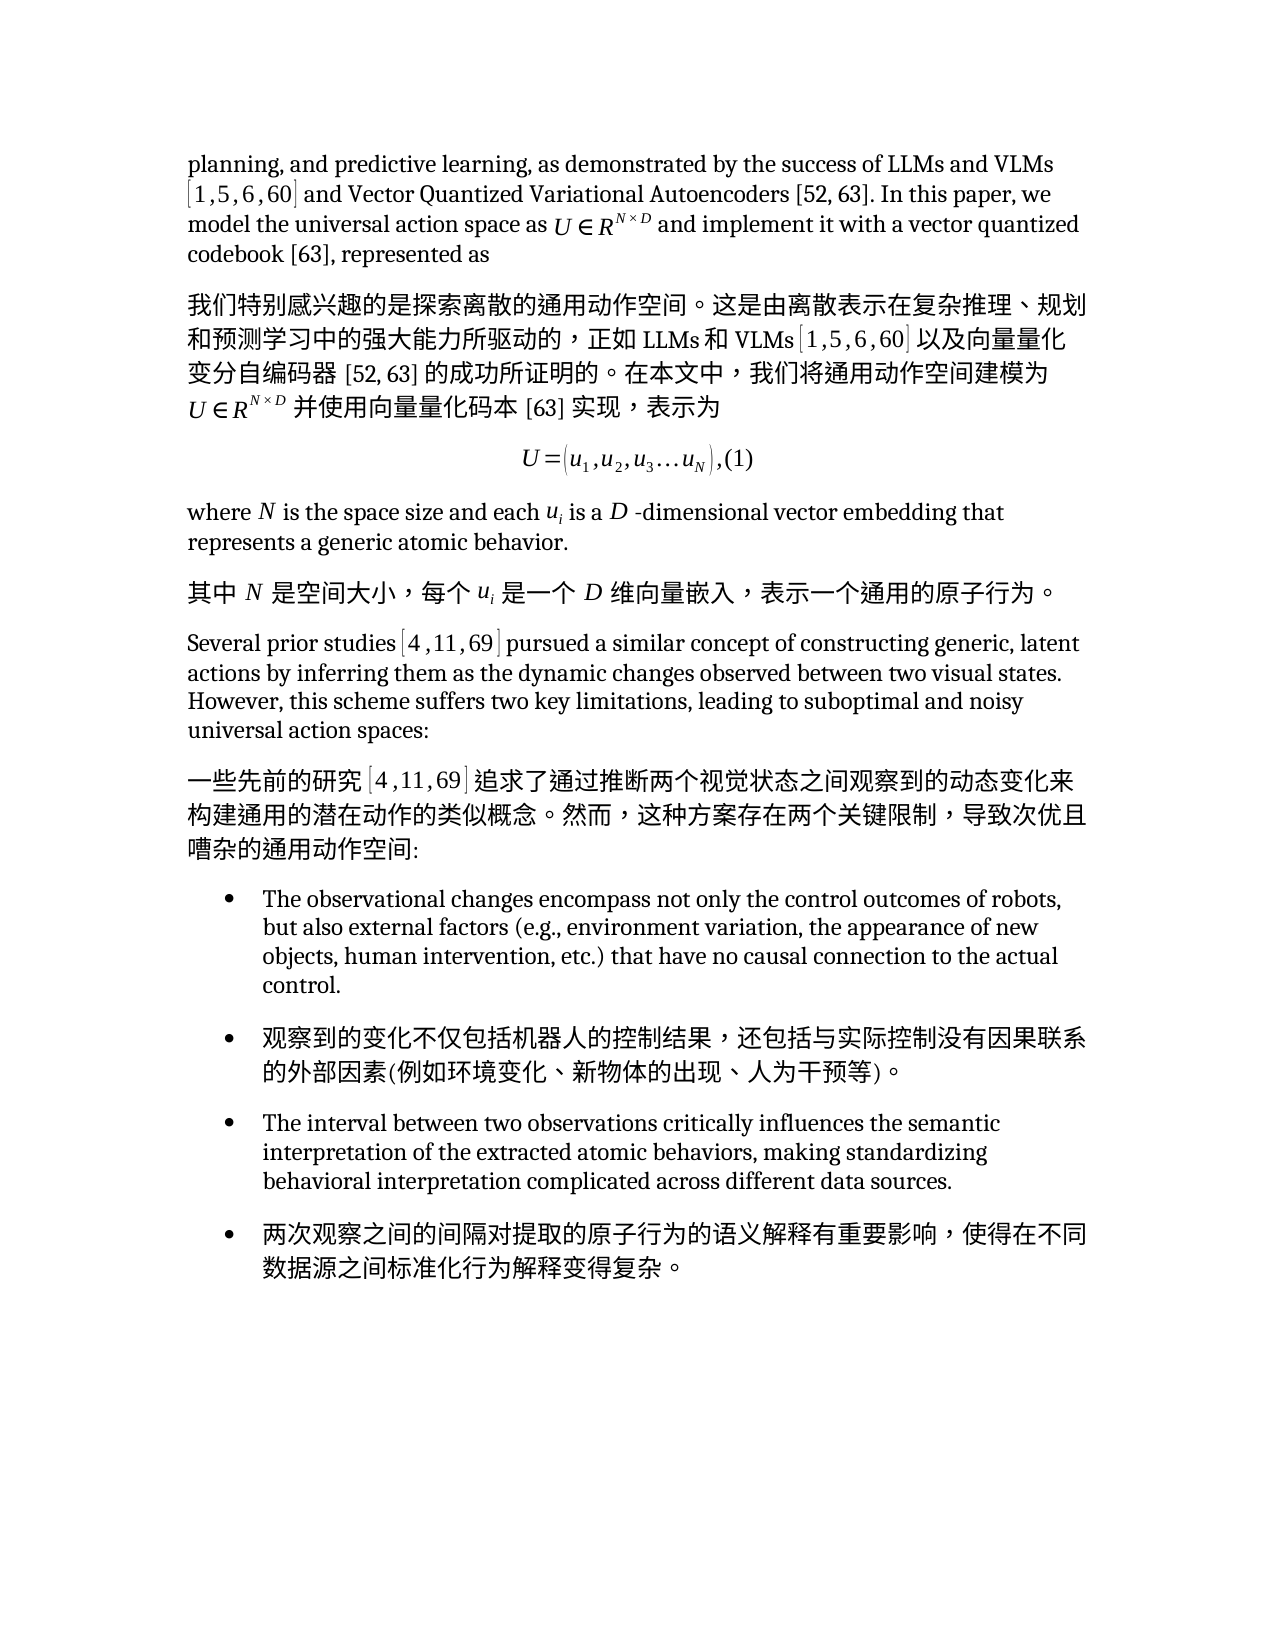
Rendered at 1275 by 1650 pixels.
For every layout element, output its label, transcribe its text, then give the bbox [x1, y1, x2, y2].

text 一些先前的研究 追求了通过推断两个视觉状态之间观察到的动态变化来构建通用的潜在动作的类似概念。然而，这种方案存在两个关键限制，导致次优且嘈杂的通用动作空间: [187, 763, 1087, 866]
list The observational changes encompass not only the control outcomes of robots, but also external factors (e.g., environment variation, the appearance of new objects, human intervention, etc.) that have no causal connection to the actual control. [225, 884, 1087, 999]
list 两次观察之间的间隔对提取的原子行为的语义解释有重要影响，使得在不同数据源之间标准化行为解释变得复杂。 [225, 1216, 1087, 1284]
text 我们特别感兴趣的是探索离散的通用动作空间。这是由离散表示在复杂推理、规划和预测学习中的强大能力所驱动的，正如LLMs和VLMs 以及向量量化变分自编码器 [52, 63] 的成功所证明的。在本文中，我们将通用动作空间建模为 并使用向量量化码本 [63] 实现，表示为 [187, 288, 1087, 424]
list 观察到的变化不仅包括机器人的控制结果，还包括与实际控制没有因果联系的外部因素(例如环境变化、新物体的出现、人为干预等)。 [225, 1020, 1087, 1088]
text Several prior studies pursued a similar concept of constructing generic, latent actions by inferring them as the dynamic changes observed between two visual states. However, this scheme suffers two key limitations, leading to suboptimal and noisy universal action spaces: [187, 628, 1087, 745]
list The interval between two observations critically influences the semantic interpretation of the extracted atomic behaviors, making standardizing behavioral interpretation complicated across different data sources. [225, 1109, 1087, 1196]
text where is the space size and each is a -dimensional vector embedding that represents a generic atomic behavior. [187, 496, 1087, 556]
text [187, 150, 1087, 269]
text 其中 是空间大小，每个 是一个 维向量嵌入，表示一个通用的原子行为。 [187, 575, 1087, 609]
